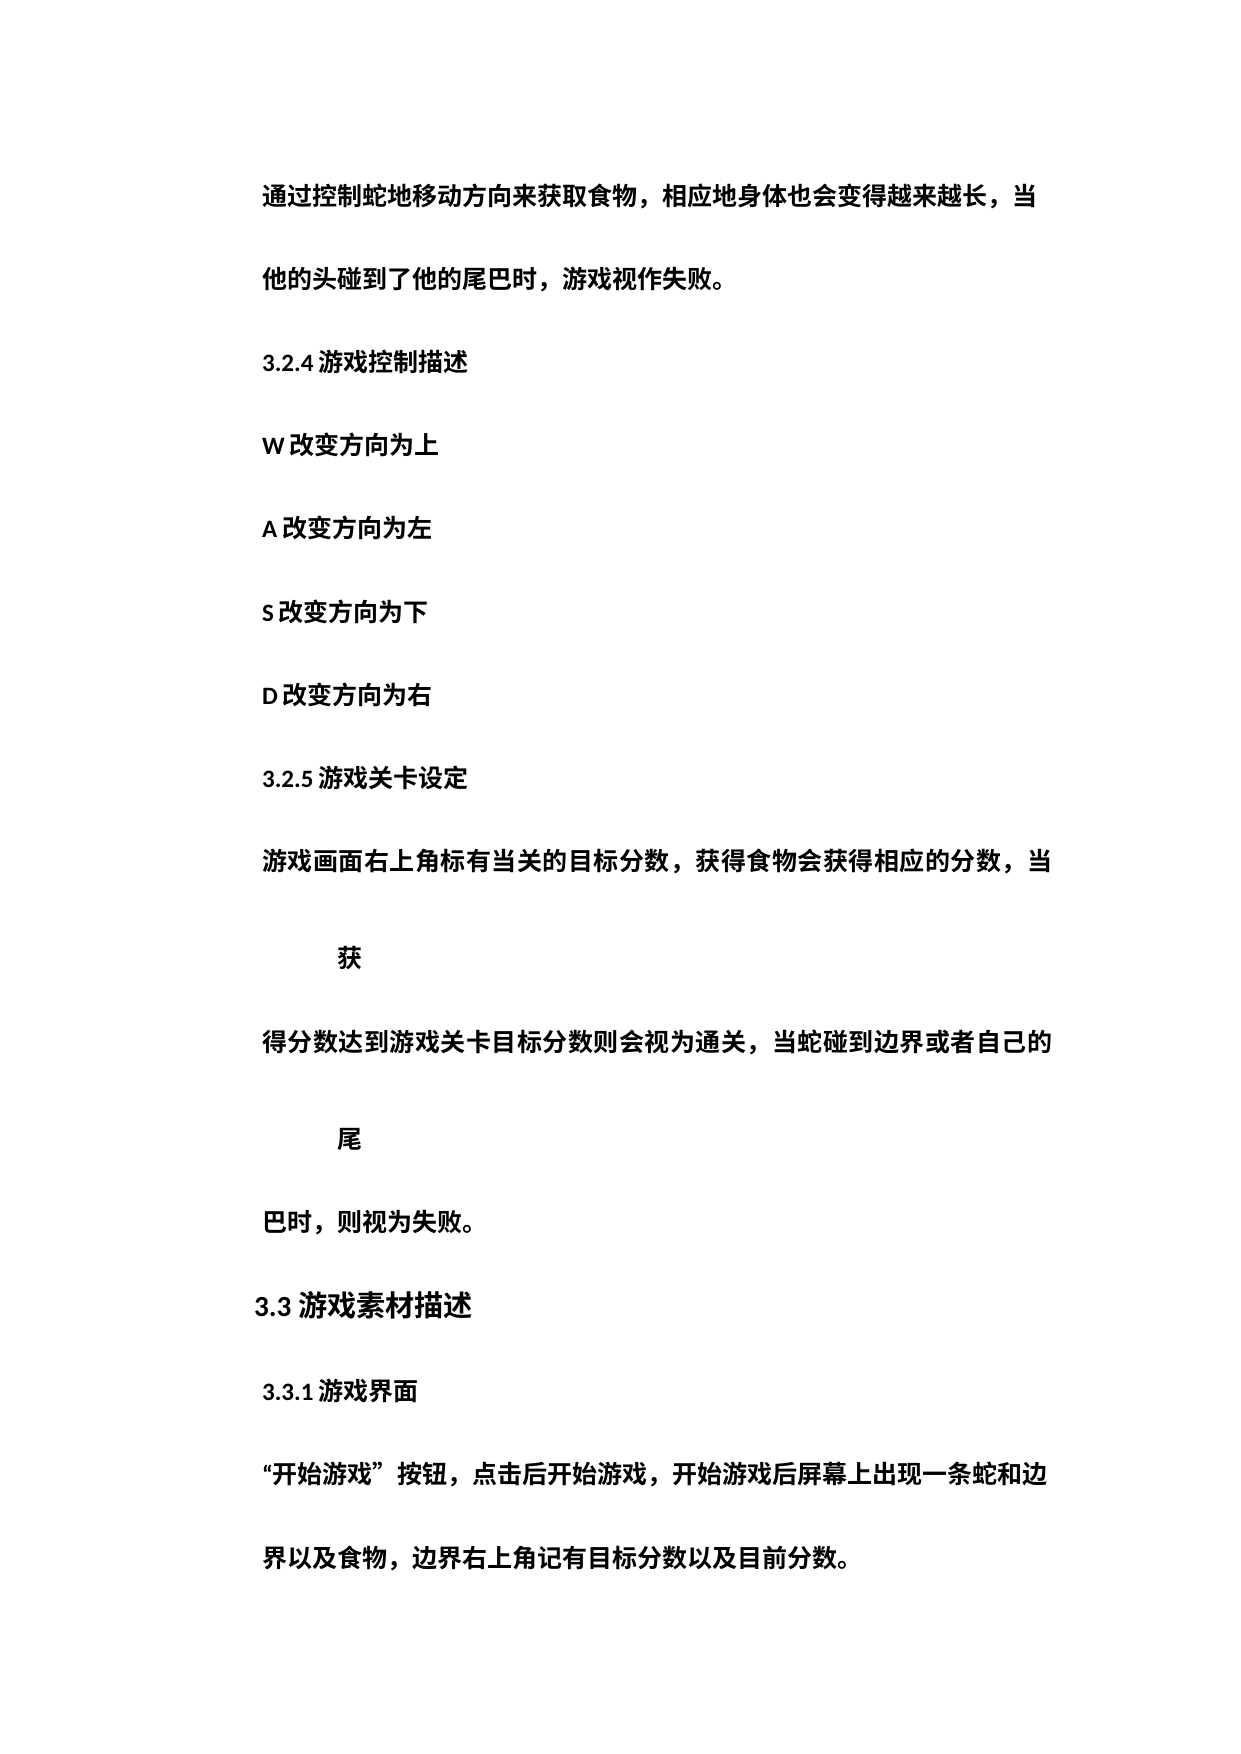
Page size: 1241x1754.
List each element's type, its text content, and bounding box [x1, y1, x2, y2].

list 通过控制蛇地移动方向来获取食物，相应地身体也会变得越来越长，当 [262, 162, 1053, 227]
list 3.3.1游戏界面 [262, 1357, 1053, 1422]
list A改变方向为左 [262, 494, 1053, 559]
list 得分数达到游戏关卡目标分数则会视为通关，当蛇碰到边界或者自己的尾 [262, 1008, 1053, 1170]
list “开始游戏”按钮，点击后开始游戏，开始游戏后屏幕上出现一条蛇和边 [262, 1441, 1053, 1506]
list S改变方向为下 [262, 578, 1053, 643]
list 巴时，则视为失败。 [262, 1188, 1053, 1253]
list 游戏画面右上角标有当关的目标分数，获得食物会获得相应的分数，当获 [262, 827, 1053, 989]
list 3.3 游戏素材描述 [225, 1271, 1053, 1336]
list D改变方向为右 [262, 661, 1053, 726]
list 3.2.5游戏关卡设定 [262, 744, 1053, 809]
list 他的头碰到了他的尾巴时，游戏视作失败。 [262, 245, 1053, 310]
list W改变方向为上 [262, 411, 1053, 476]
list 界以及食物，边界右上角记有目标分数以及目前分数。 [262, 1524, 1053, 1589]
list 3.2.4游戏控制描述 [262, 328, 1053, 393]
